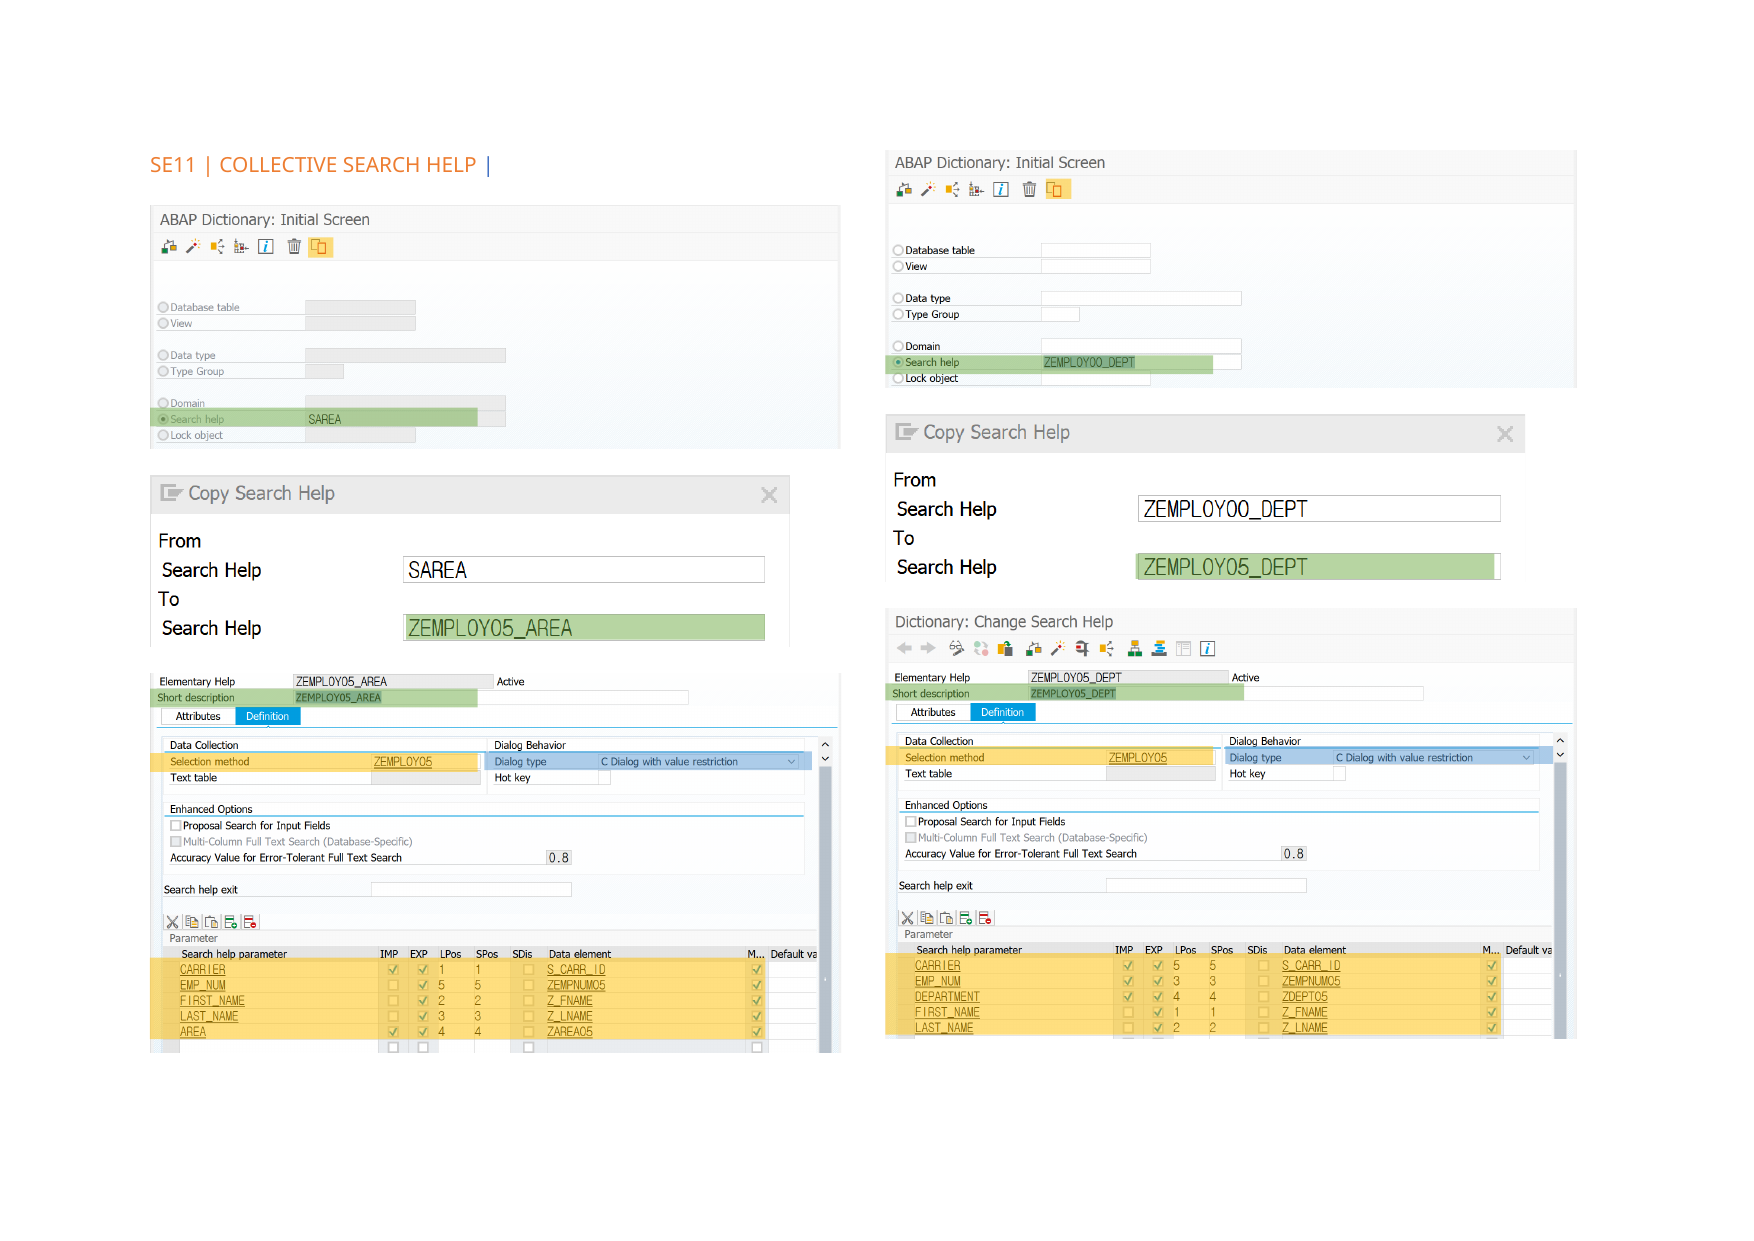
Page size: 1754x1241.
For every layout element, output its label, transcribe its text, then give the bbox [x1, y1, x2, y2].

text SE11 | COLLECTIVE SEARCH HELP | [150, 150, 841, 178]
